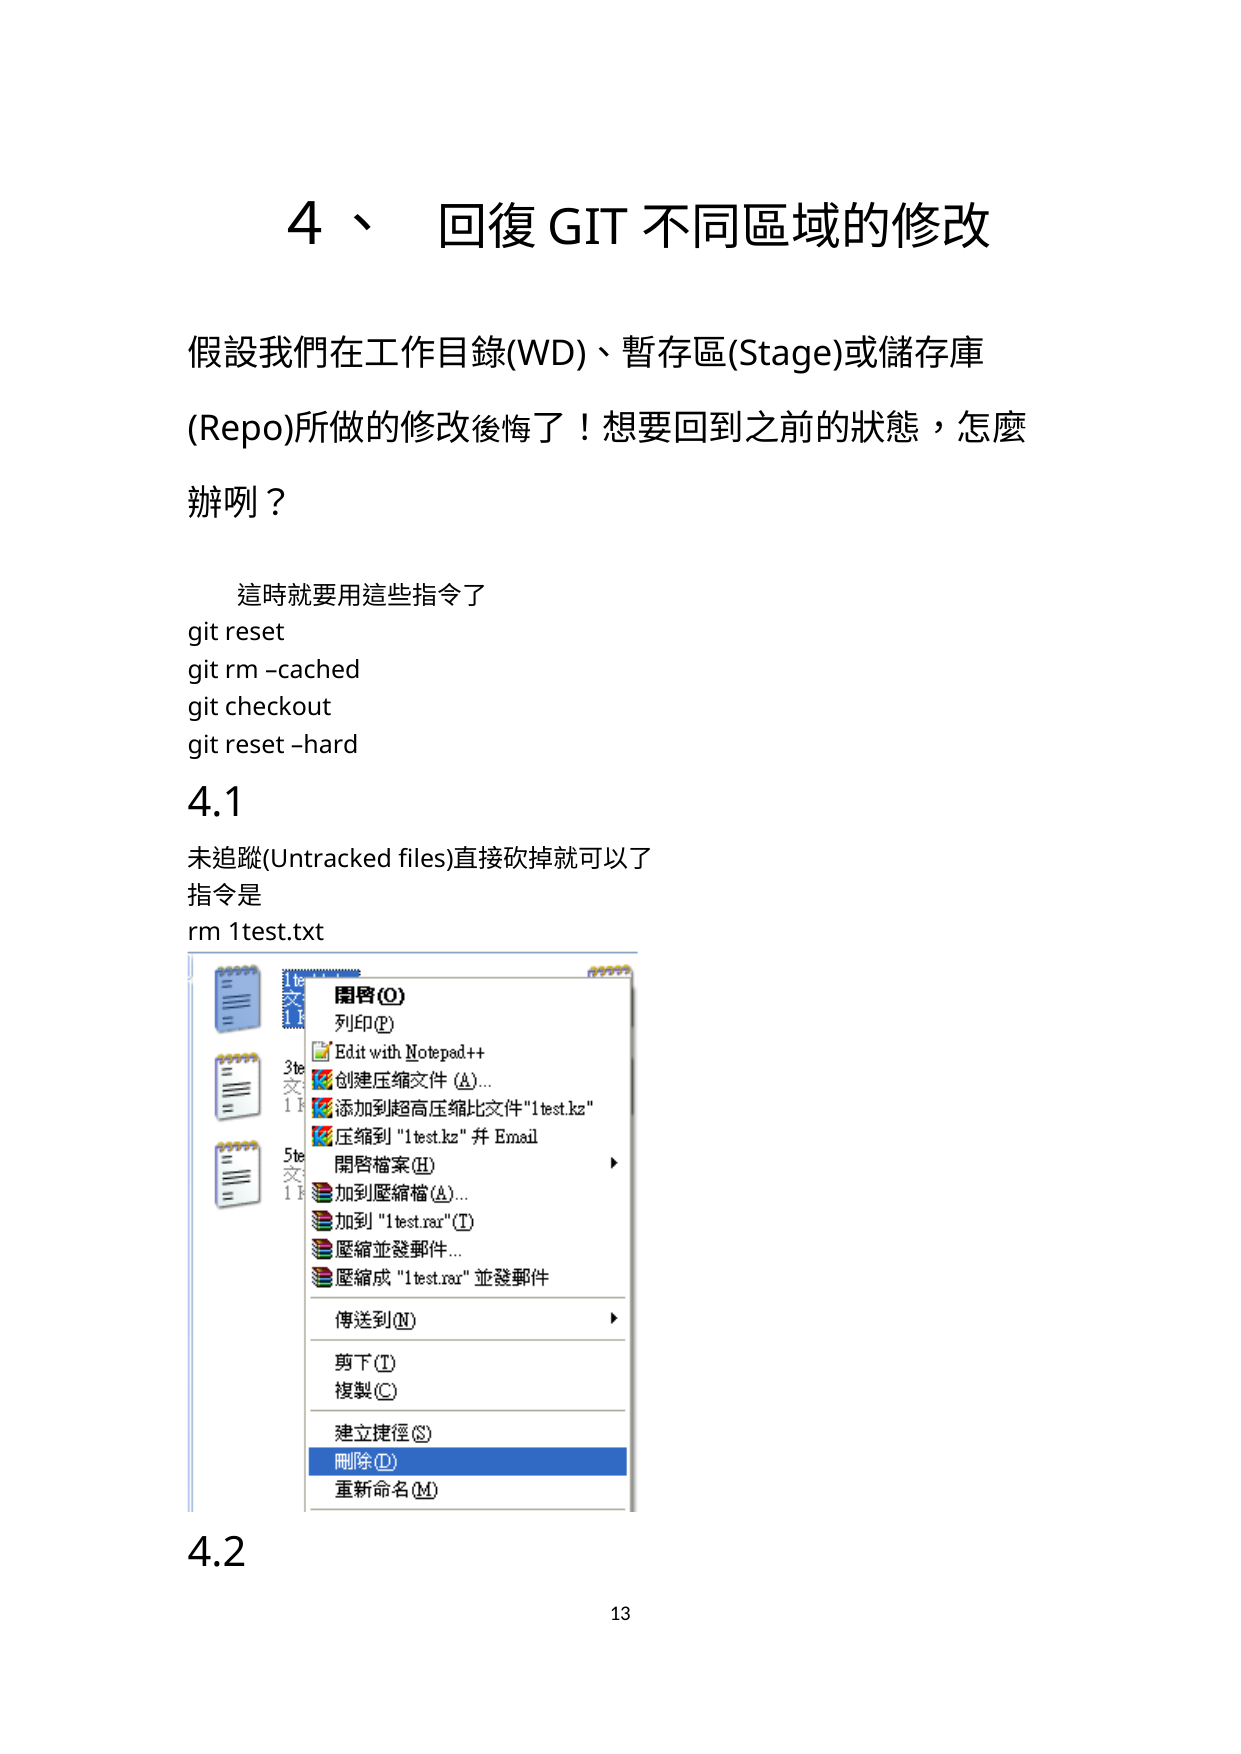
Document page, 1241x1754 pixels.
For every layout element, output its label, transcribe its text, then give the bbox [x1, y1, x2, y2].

picture [187, 950, 638, 1512]
text 4.1 [187, 762, 1053, 837]
text git reset [187, 612, 1053, 650]
text 指令是 [187, 875, 1053, 912]
text 未追蹤(Untracked files)直接砍掉就可以了 [187, 837, 1053, 875]
text 這時就要用這些指令了 [187, 575, 1053, 612]
text git reset –hard [187, 725, 1053, 762]
text 假設我們在工作目錄(WD)、暫存區(Stage)或儲存庫(Repo)所做的修改後悔了！想要回到之前的狀態，怎麼辦咧？ [187, 312, 1053, 537]
text 4.2 [187, 1512, 1053, 1587]
text rm 1test.txt [187, 912, 1053, 950]
text git checkout [187, 687, 1053, 725]
text git rm –cached [187, 650, 1053, 687]
list 回復GIT 不同區域的修改 [275, 162, 1053, 275]
